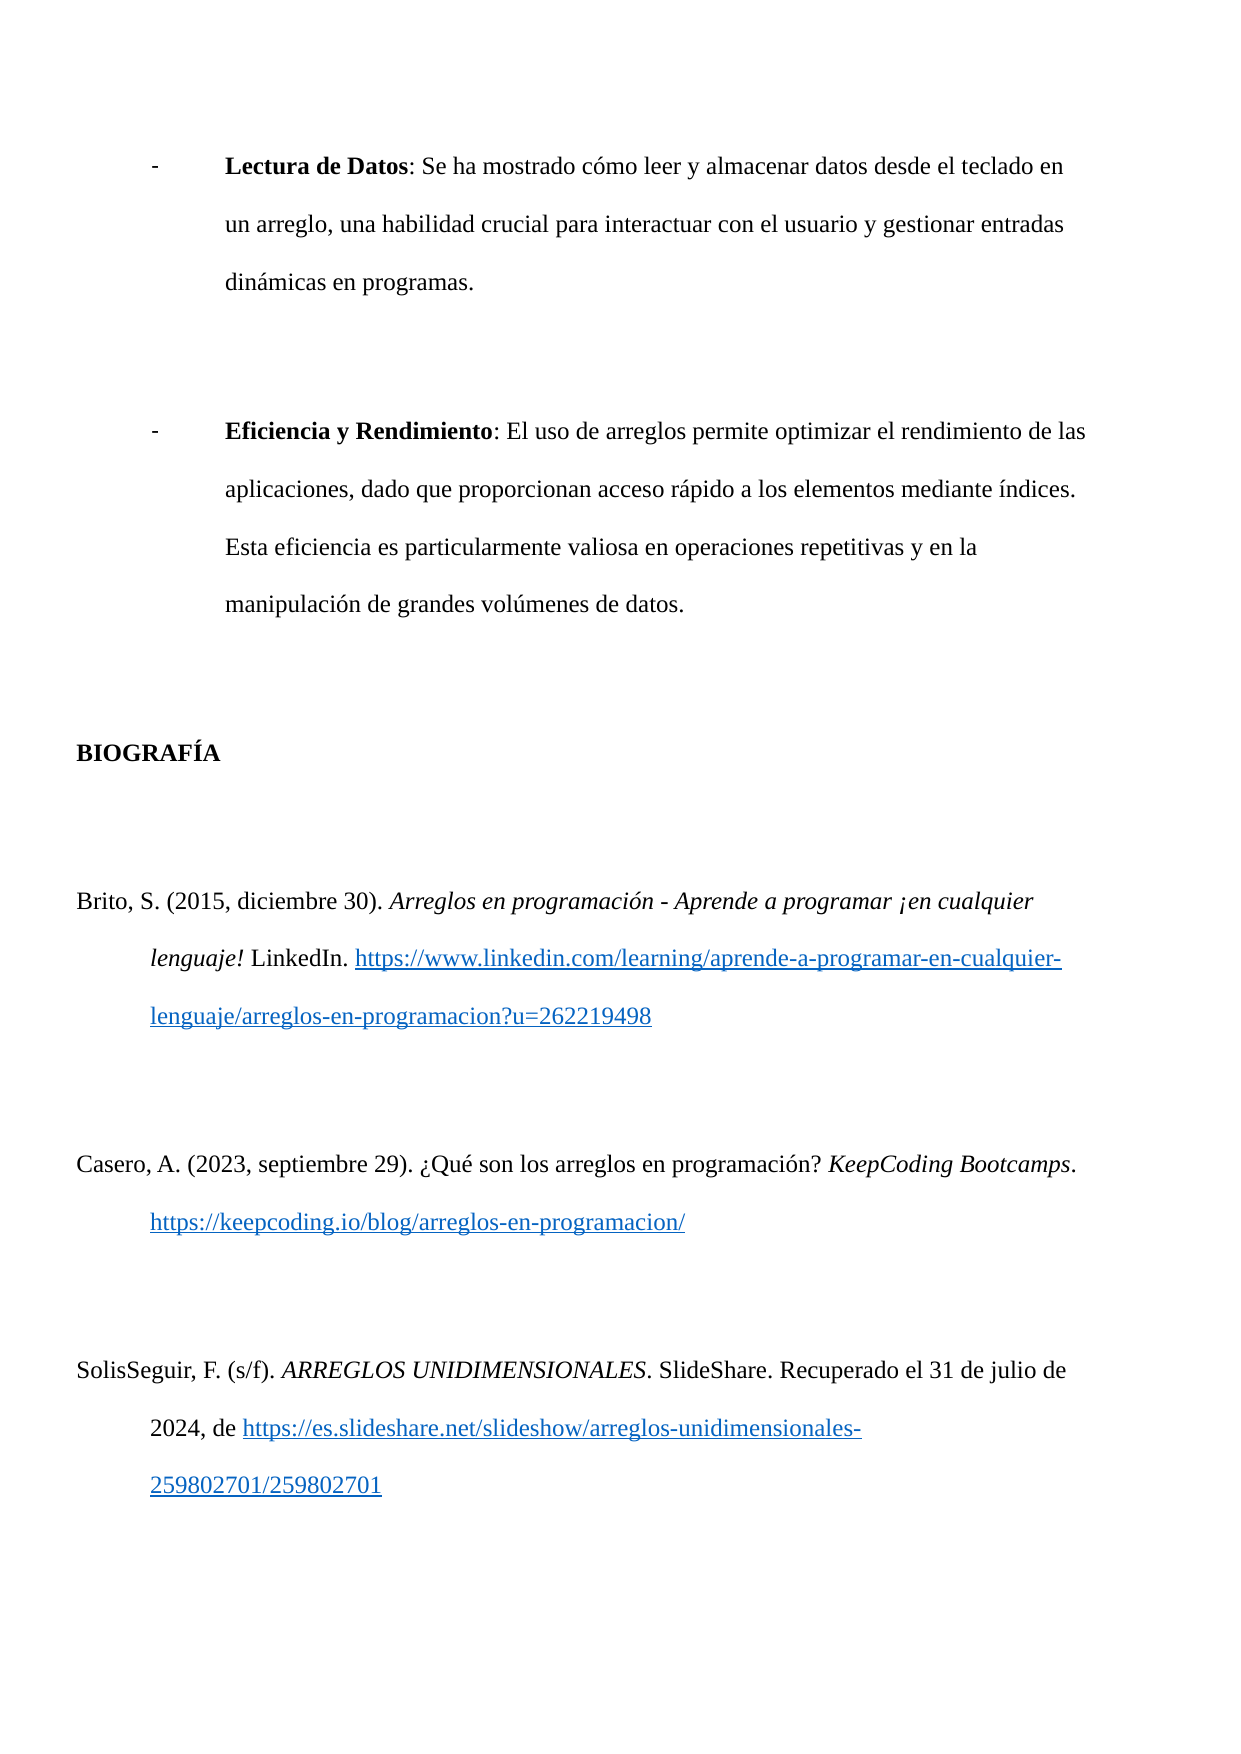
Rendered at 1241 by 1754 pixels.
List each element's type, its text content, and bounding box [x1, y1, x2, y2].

text SolisSeguir, F. (s/f). ARREGLOS UNIDIMENSIONALES. SlideShare. Recuperado el 31 de julio de 2024, de https://es.slideshare.net/slideshow/arreglos-unidimensionales-259802701/259802701 [76, 1355, 1090, 1499]
list Eficiencia y Rendimiento: El uso de arreglos permite optimizar el rendimiento de las aplicaciones, dado que proporcionan acceso rápido a los elementos mediante índices. Esta eficiencia es particularmente valiosa en operaciones repetitivas y en la manipulación de grandes volúmenes de datos. [151, 415, 1090, 618]
text Casero, A. (2023, septiembre 29). ¿Qué son los arreglos en programación? KeepCoding Bootcamps. https://keepcoding.io/blog/arreglos-en-programacion/ [76, 1149, 1090, 1236]
text BIOGRAFÍA [76, 738, 1090, 766]
list Lectura de Datos: Se ha mostrado cómo leer y almacenar datos desde el teclado en un arreglo, una habilidad crucial para interactuar con el usuario y gestionar entradas dinámicas en programas. [151, 150, 1090, 296]
text Brito, S. (2015, diciembre 30). Arreglos en programación - Aprende a programar ¡en cualquier lenguaje! LinkedIn. https://www.linkedin.com/learning/aprende-a-programar-en-cualquier-lenguaje/arreglos-en-programacion?u=262219498 [76, 886, 1090, 1030]
